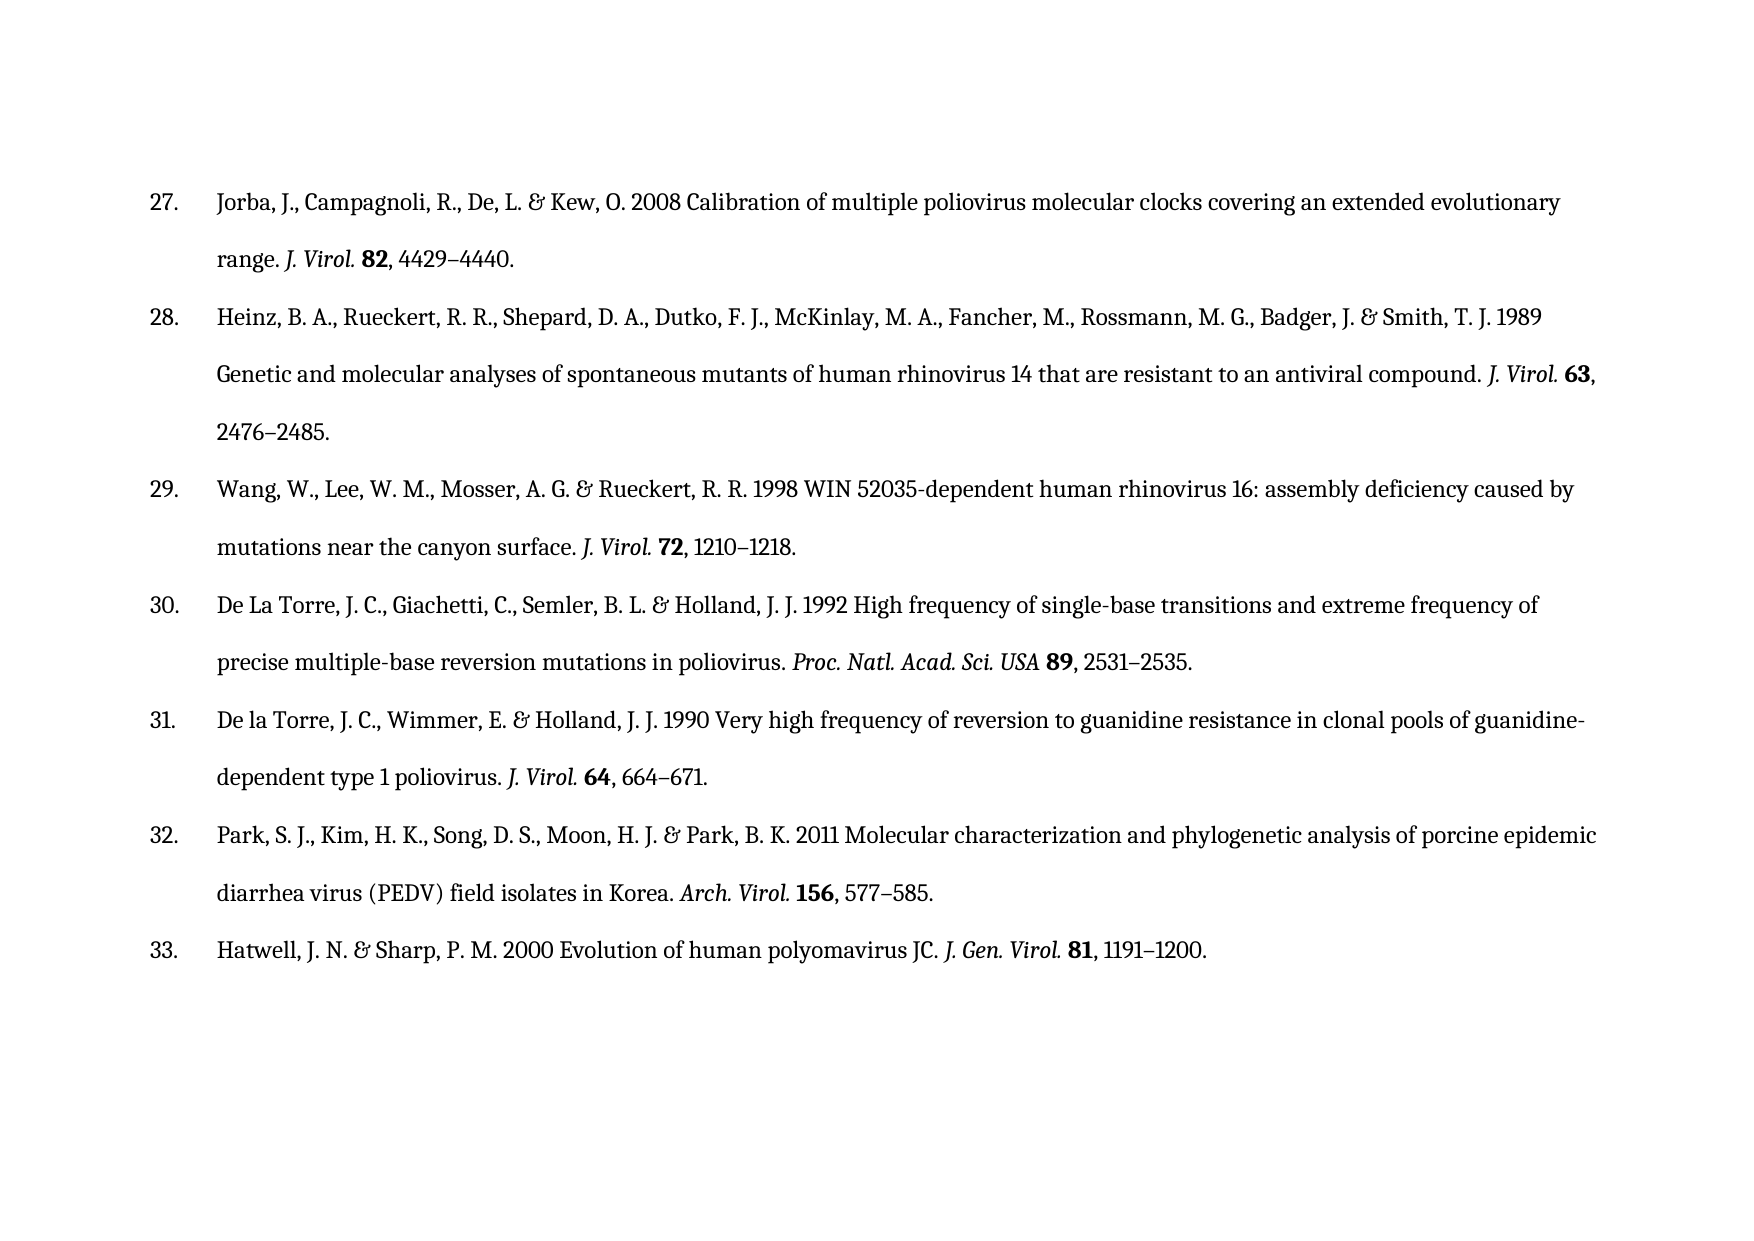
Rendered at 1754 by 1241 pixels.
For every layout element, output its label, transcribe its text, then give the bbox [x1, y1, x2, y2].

text 28. Heinz, B. A., Rueckert, R. R., Shepard, D. A., Dutko, F. J., McKinlay, M. A., Fancher, M., Rossmann, M. G., Badger, J. & Smith, T. J. 1989 Genetic and molecular analyses of spontaneous mutants of human rhinovirus 14 that are resistant to an antiviral compound. J. Virol. 63, 2476–2485. [150, 303, 1604, 446]
text 33. Hatwell, J. N. & Sharp, P. M. 2000 Evolution of human polyomavirus JC. J. Gen. Virol. 81, 1191–1200. [150, 936, 1604, 965]
text 27. Jorba, J., Campagnoli, R., De, L. & Kew, O. 2008 Calibration of multiple poliovirus molecular clocks covering an extended evolutionary range. J. Virol. 82, 4429–4440. [150, 187, 1604, 274]
text 31. De la Torre, J. C., Wimmer, E. & Holland, J. J. 1990 Very high frequency of reversion to guanidine resistance in clonal pools of guanidine-dependent type 1 poliovirus. J. Virol. 64, 664–671. [150, 706, 1604, 792]
text 32. Park, S. J., Kim, H. K., Song, D. S., Moon, H. J. & Park, B. K. 2011 Molecular characterization and phylogenetic analysis of porcine epidemic diarrhea virus (PEDV) field isolates in Korea. Arch. Virol. 156, 577–585. [150, 821, 1604, 907]
text 30. De La Torre, J. C., Giachetti, C., Semler, B. L. & Holland, J. J. 1992 High frequency of single-base transitions and extreme frequency of precise multiple-base reversion mutations in poliovirus. Proc. Natl. Acad. Sci. USA 89, 2531–2535. [150, 591, 1604, 677]
text 29. Wang, W., Lee, W. M., Mosser, A. G. & Rueckert, R. R. 1998 WIN 52035-dependent human rhinovirus 16: assembly deficiency caused by mutations near the canyon surface. J. Virol. 72, 1210–1218. [150, 475, 1604, 562]
